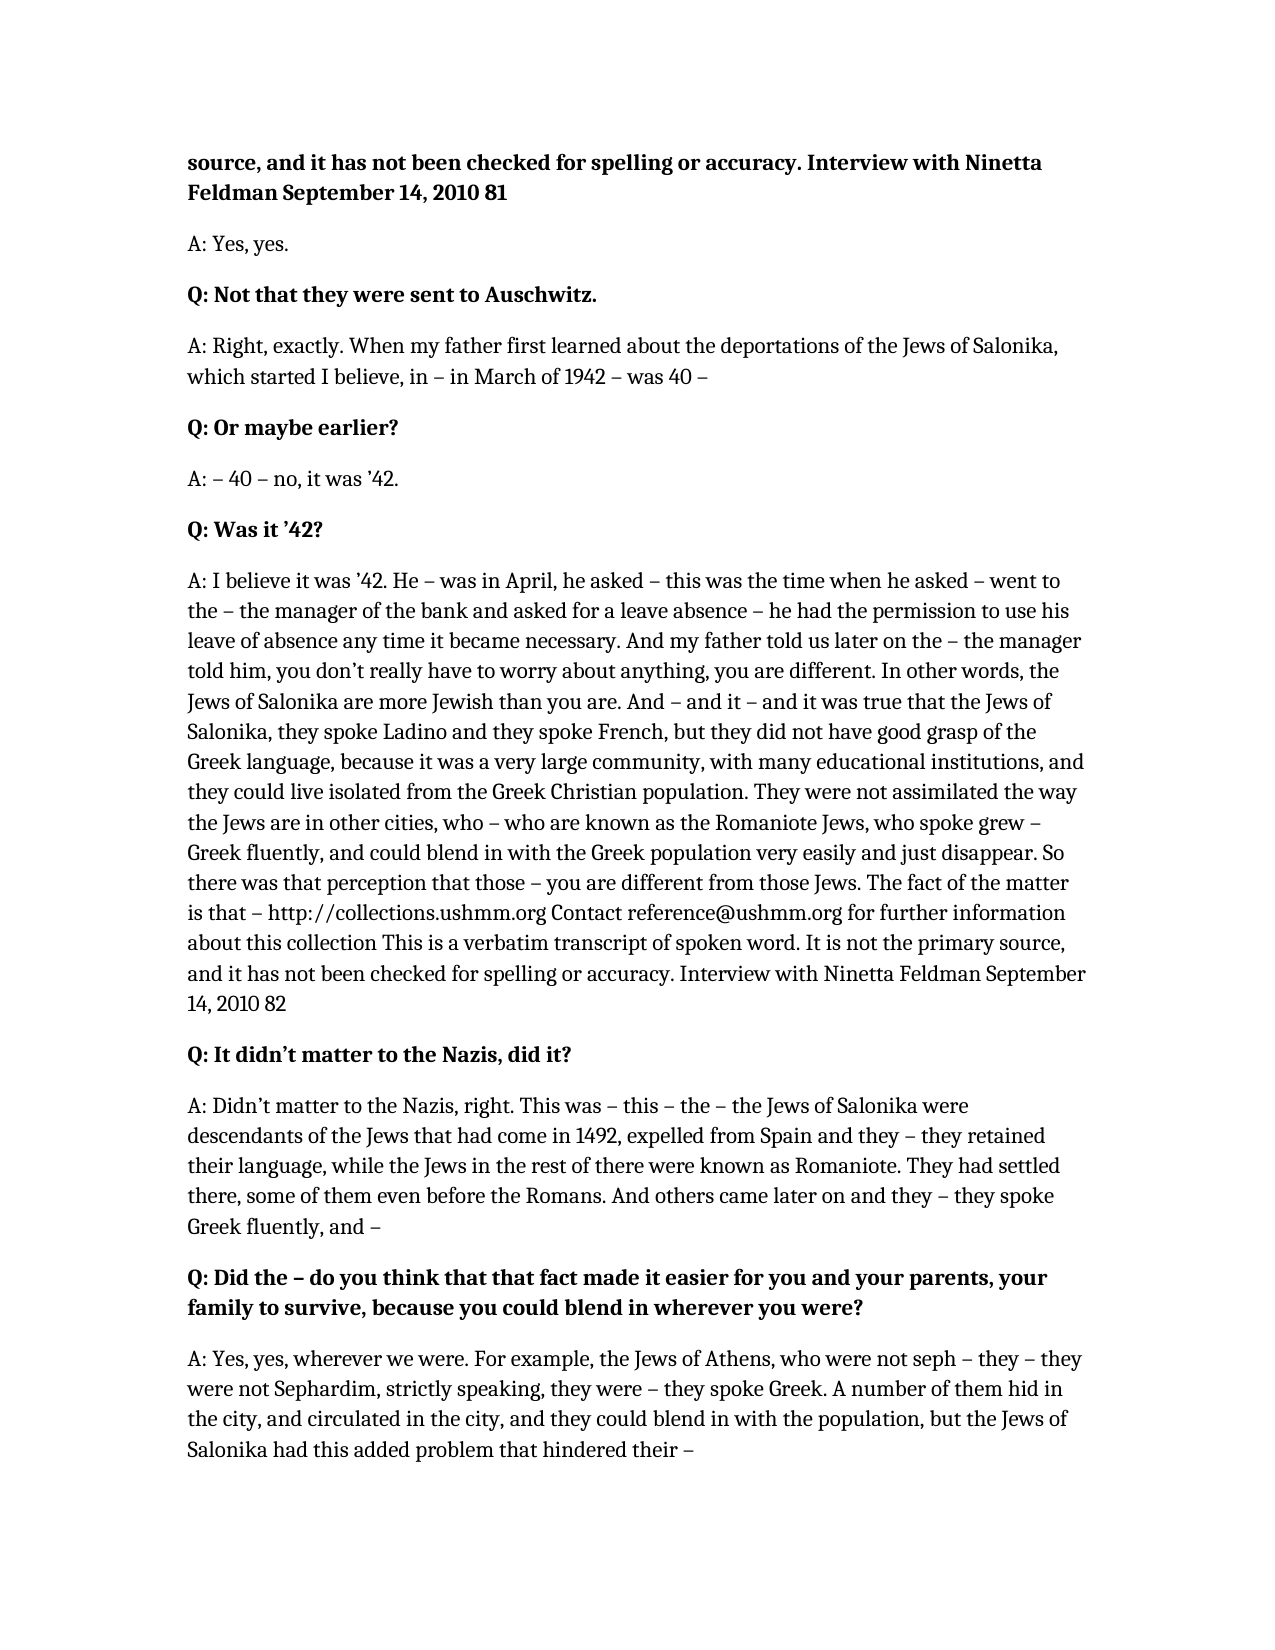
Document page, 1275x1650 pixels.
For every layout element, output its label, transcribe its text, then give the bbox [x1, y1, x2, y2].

text A: Right, exactly. When my father first learned about the deportations of the Jews of Salonika, which started I believe, in – in March of 1942 – was 40 – [187, 333, 1087, 390]
text Q: It didn’t matter to the Nazis, did it? [187, 1042, 1087, 1068]
text Q: Not that they were sent to Auschwitz. [187, 282, 1087, 309]
text A: Yes, yes, wherever we were. For example, the Jews of Athens, who were not seph – they – they were not Sephardim, strictly speaking, they were – they spoke Greek. A number of them hid in the city, and circulated in the city, and they could blend in with the population, but the Jews of Salonika had this added problem that hindered their – [187, 1346, 1087, 1463]
text A: I believe it was ’42. He – was in April, he asked – this was the time when he asked – went to the – the manager of the bank and asked for a leave absence – he had the permission to use his leave of absence any time it became necessary. And my father told us later on the – the manager told him, you don’t really have to worry about anything, you are different. In other words, the Jews of Salonika are more Jewish than you are. And – and it – and it was true that the Jews of Salonika, they spoke Ladino and they spoke French, but they did not have good grasp of the Greek language, because it was a very large community, with many educational institutions, and they could live isolated from the Greek Christian population. They were not assimilated the way the Jews are in other cities, who – who are known as the Romaniote Jews, who spoke grew – Greek fluently, and could blend in with the Greek population very easily and just disappear. So there was that perception that those – you are different from those Jews. The fact of the matter is that – http://collections.ushmm.org Contact reference@ushmm.org for further information about this collection This is a verbatim transcript of spoken word. It is not the primary source, and it has not been checked for spelling or accuracy. Interview with Ninetta Feldman September 14, 2010 82 [187, 568, 1087, 1017]
text A: – 40 – no, it was ’42. [187, 466, 1087, 492]
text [187, 150, 1087, 207]
text A: Didn’t matter to the Nazis, right. This was – this – the – the Jews of Salonika were descendants of the Jews that had come in 1492, expelled from Spain and they – they retained their language, while the Jews in the rest of there were known as Romaniote. They had settled there, some of them even before the Romans. And others came later on and they – they spoke Greek fluently, and – [187, 1093, 1087, 1240]
text Q: Did the – do you think that that fact made it easier for you and your parents, your family to survive, because you could blend in wherever you were? [187, 1264, 1087, 1321]
text A: Yes, yes. [187, 231, 1087, 258]
text Q: Or maybe earlier? [187, 414, 1087, 441]
text Q: Was it ’42? [187, 517, 1087, 543]
